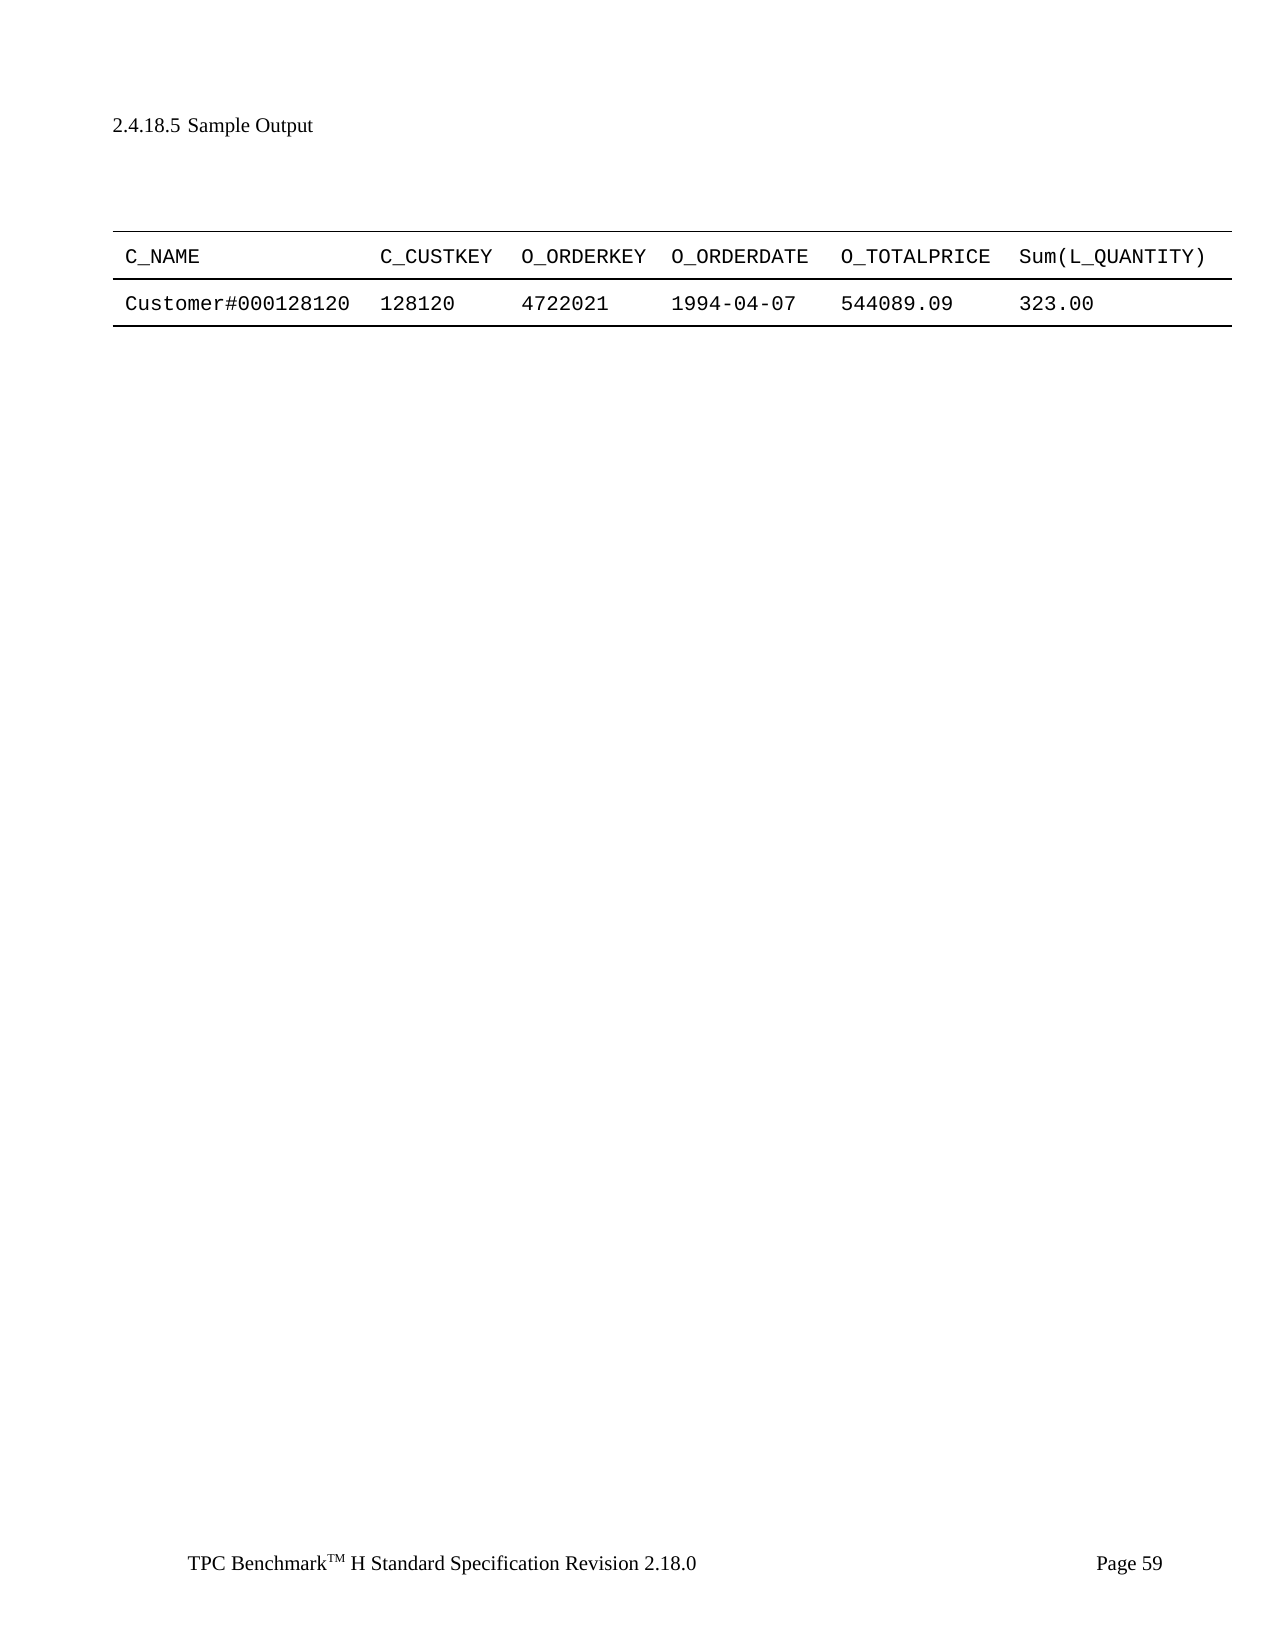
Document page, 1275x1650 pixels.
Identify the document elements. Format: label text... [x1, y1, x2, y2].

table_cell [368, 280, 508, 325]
subtitle Sample Output [112, 112, 1162, 137]
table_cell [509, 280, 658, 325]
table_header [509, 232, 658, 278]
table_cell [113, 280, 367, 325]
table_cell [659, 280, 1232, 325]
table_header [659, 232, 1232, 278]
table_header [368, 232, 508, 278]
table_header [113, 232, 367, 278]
